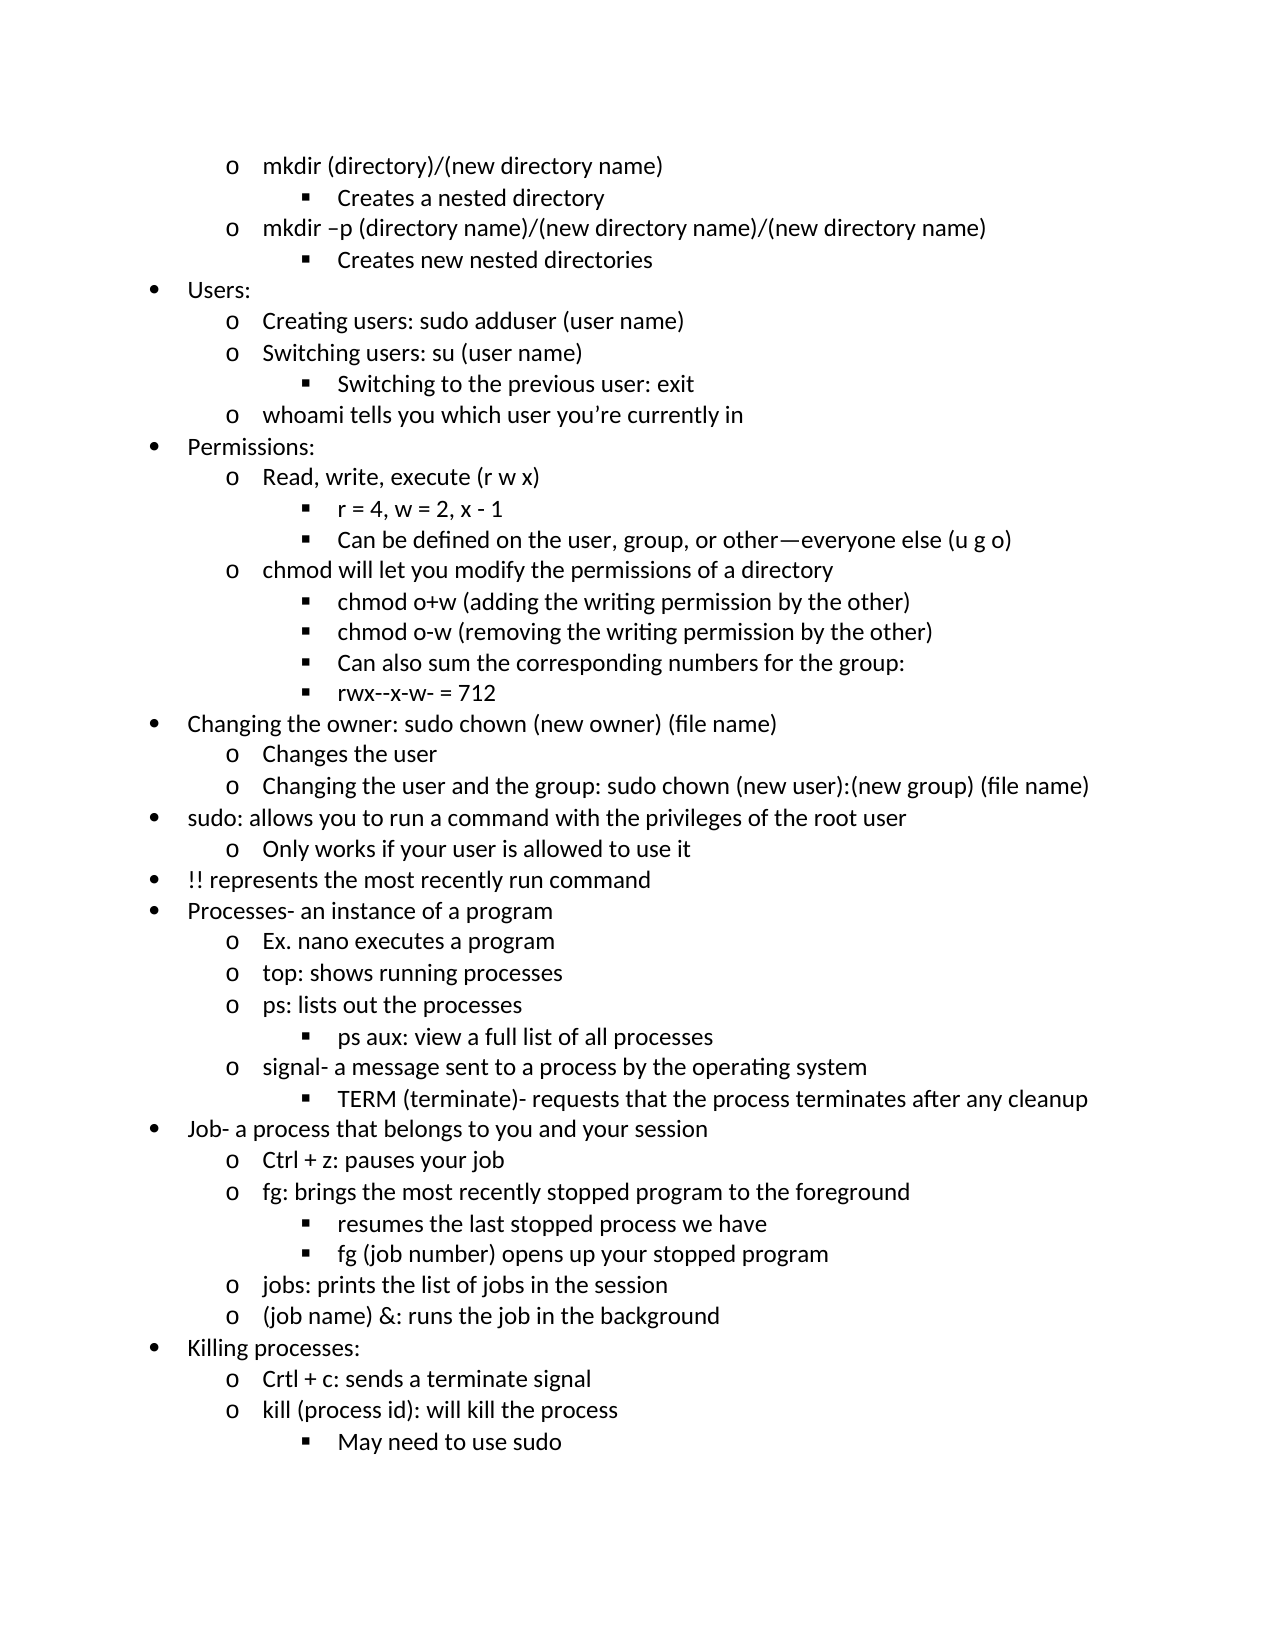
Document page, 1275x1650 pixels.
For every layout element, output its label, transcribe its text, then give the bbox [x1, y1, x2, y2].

list top: shows running processes [225, 957, 1125, 989]
list chmod will let you modify the permissions of a directory [225, 554, 1125, 586]
list Switching users: su (user name) [225, 337, 1125, 369]
list Crtl + c: sends a terminate signal [225, 1363, 1125, 1394]
list May need to use sudo [300, 1426, 1125, 1457]
list Changing the user and the group: sudo chown (new user):(new group) (file name) [225, 770, 1125, 802]
list sudo: allows you to run a command with the privileges of the root user [150, 802, 1125, 833]
list Processes- an instance of a program [150, 895, 1125, 926]
list signal- a message sent to a process by the operating system [225, 1051, 1125, 1083]
list Users: [150, 274, 1125, 305]
list Creates a nested directory [300, 182, 1125, 212]
list resumes the last stopped process we have [300, 1208, 1125, 1238]
list ps aux: view a full list of all processes [300, 1021, 1125, 1051]
list fg (job number) opens up your stopped program [300, 1238, 1125, 1269]
list Ctrl + z: pauses your job [225, 1144, 1125, 1176]
list (job name) &: runs the job in the background [225, 1301, 1125, 1332]
list Ex. nano executes a program [225, 926, 1125, 957]
list Creating users: sudo adduser (user name) [225, 305, 1125, 337]
list whoami tells you which user you’re currently in [225, 399, 1125, 431]
list Killing processes: [150, 1332, 1125, 1363]
list Switching to the previous user: exit [300, 369, 1125, 399]
list TERM (terminate)- requests that the process terminates after any cleanup [300, 1083, 1125, 1114]
list ps: lists out the processes [225, 989, 1125, 1021]
list Changing the owner: sudo chown (new owner) (file name) [150, 708, 1125, 739]
list jobs: prints the list of jobs in the session [225, 1269, 1125, 1301]
list chmod o+w (adding the writing permission by the other) [300, 586, 1125, 617]
list r = 4, w = 2, x - 1 [300, 493, 1125, 524]
list Only works if your user is allowed to use it [225, 833, 1125, 864]
list mkdir –p (directory name)/(new directory name)/(new directory name) [225, 212, 1125, 244]
list Job- a process that belongs to you and your session [150, 1114, 1125, 1144]
list Read, write, execute (r w x) [225, 461, 1125, 493]
list mkdir (directory)/(new directory name) [225, 150, 1125, 182]
list Can also sum the corresponding numbers for the group: [300, 647, 1125, 678]
list Permissions: [150, 431, 1125, 461]
list fg: brings the most recently stopped program to the foreground [225, 1176, 1125, 1208]
list rwx--x-w- = 712 [300, 678, 1125, 708]
list Creates new nested directories [300, 244, 1125, 274]
list !! represents the most recently run command [150, 864, 1125, 895]
list chmod o-w (removing the writing permission by the other) [300, 617, 1125, 647]
list Changes the user [225, 739, 1125, 770]
list Can be defined on the user, group, or other—everyone else (u g o) [300, 524, 1125, 554]
list kill (process id): will kill the process [225, 1394, 1125, 1426]
